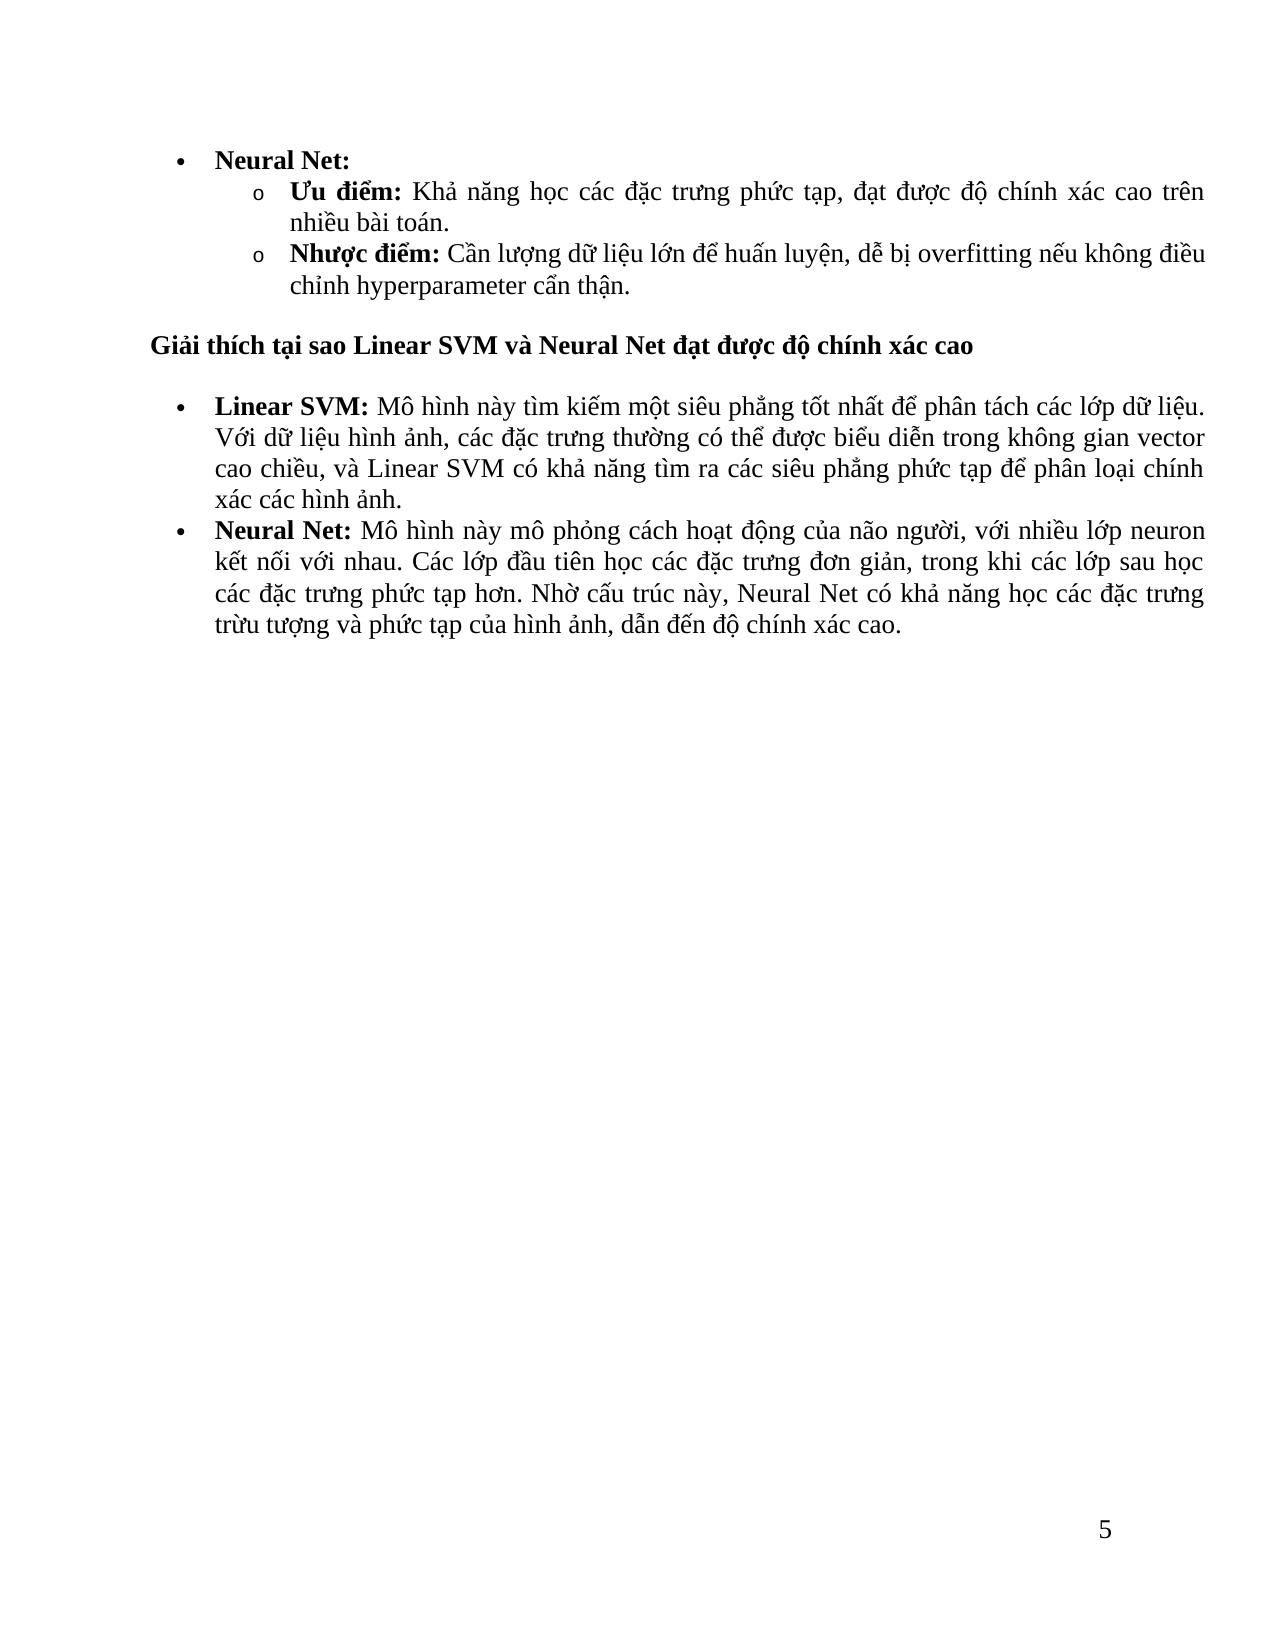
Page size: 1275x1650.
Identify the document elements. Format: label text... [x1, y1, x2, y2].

list Ưu điểm: Khả năng học các đặc trưng phức tạp, đạt được độ chính xác cao trên nhiều bài toán. [252, 175, 1206, 238]
list Linear SVM: Mô hình này tìm kiếm một siêu phẳng tốt nhất để phân tách các lớp dữ liệu. Với dữ liệu hình ảnh, các đặc trưng thường có thể được biểu diễn trong không gian vector cao chiều, và Linear SVM có khả năng tìm ra các siêu phẳng phức tạp để phân loại chính xác các hình ảnh. [177, 390, 1206, 514]
subtitle Giải thích tại sao Linear SVM và Neural Net đạt được độ chính xác cao [150, 329, 1206, 361]
list Neural Net: [177, 144, 1206, 175]
list Nhược điểm: Cần lượng dữ liệu lớn để huấn luyện, dễ bị overfitting nếu không điều chỉnh hyperparameter cẩn thận. [252, 238, 1206, 300]
list Neural Net: Mô hình này mô phỏng cách hoạt động của não người, với nhiều lớp neuron kết nối với nhau. Các lớp đầu tiên học các đặc trưng đơn giản, trong khi các lớp sau học các đặc trưng phức tạp hơn. Nhờ cấu trúc này, Neural Net có khả năng học các đặc trưng trừu tượng và phức tạp của hình ảnh, dẫn đến độ chính xác cao. [177, 514, 1206, 639]
